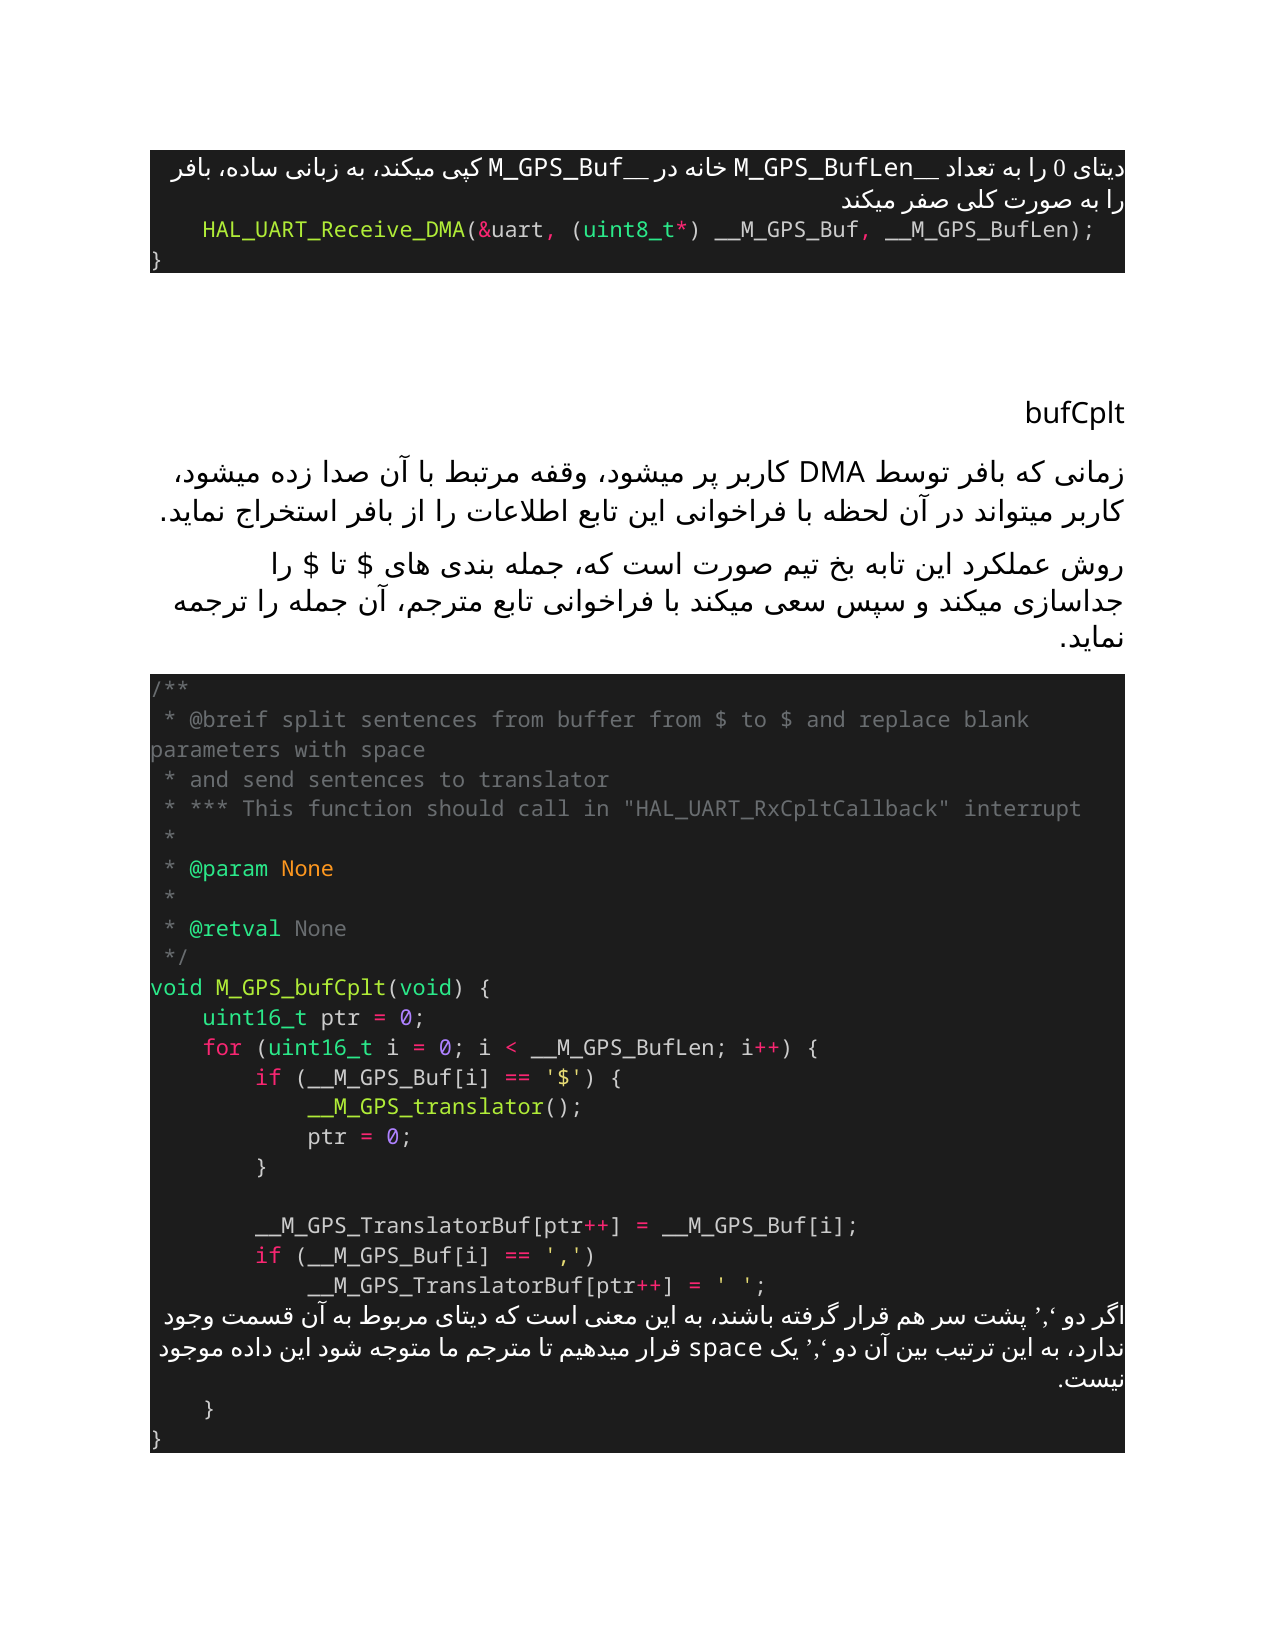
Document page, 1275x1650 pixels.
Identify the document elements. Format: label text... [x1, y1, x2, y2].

text for (uint16_t i = 0; i < __M_GPS_BufLen; i++) { [150, 1032, 1125, 1061]
text HAL_UART_Receive_DMA(&uart, (uint8_t*) __M_GPS_Buf, __M_GPS_BufLen); [150, 214, 1125, 243]
text * @breif split sentences from buffer from $ to $ and replace blank parameters with space [150, 704, 1125, 763]
text * [150, 883, 1125, 912]
text } [150, 1423, 1125, 1453]
text * [150, 823, 1125, 853]
text * @retval None [150, 912, 1125, 942]
text اگر دو ‘,’ پشت سر هم قرار گرفته باشند، به این معنی است که دیتای مربوط به آن قسمت وجود ندارد، به این ترتیب بین آن دو ‘,’ یک space قرار میدهیم تا مترجم ما متوجه شود این داده موجود نیست. [150, 1300, 1125, 1393]
text ptr = 0; [150, 1121, 1125, 1151]
text دیتای 0 را به تعداد __M_GPS_BufLen خانه در __M_GPS_Buf کپی میکند، به زبانی ساده، بافر را به صورت کلی صفر میکند [150, 150, 1125, 214]
text if (__M_GPS_Buf[i] == '$') { [150, 1061, 1125, 1091]
text * @param None [150, 853, 1125, 883]
text bufCplt [150, 392, 1125, 432]
text } [150, 243, 1125, 273]
text * *** This function should call in "HAL_UART_RxCpltCallback" interrupt [150, 793, 1125, 823]
text /** [150, 674, 1125, 704]
text زمانی که بافر توسط DMA کاربر پر میشود، وقفه مرتبط با آن صدا زده میشود، کاربر میتواند در آن لحظه با فراخوانی این تابع اطلاعات را از بافر استخراج نماید. [150, 452, 1125, 528]
text __M_GPS_translator(); [150, 1091, 1125, 1121]
text } [150, 1151, 1125, 1181]
text */ [150, 942, 1125, 972]
text * and send sentences to translator [150, 763, 1125, 793]
text if (__M_GPS_Buf[i] == ',') [150, 1240, 1125, 1270]
text روش عملکرد این تابه بخ تیم صورت است که، جمله بندی های $ تا $ را جداسازی میکند و سپس سعی میکند با فراخوانی تابع مترجم، آن جمله را ترجمه نماید. [150, 547, 1125, 655]
text void M_GPS_bufCplt(void) { [150, 972, 1125, 1002]
text __M_GPS_TranslatorBuf[ptr++] = ' '; [150, 1270, 1125, 1300]
text uint16_t ptr = 0; [150, 1002, 1125, 1032]
text __M_GPS_TranslatorBuf[ptr++] = __M_GPS_Buf[i]; [150, 1210, 1125, 1240]
text } [150, 1393, 1125, 1423]
